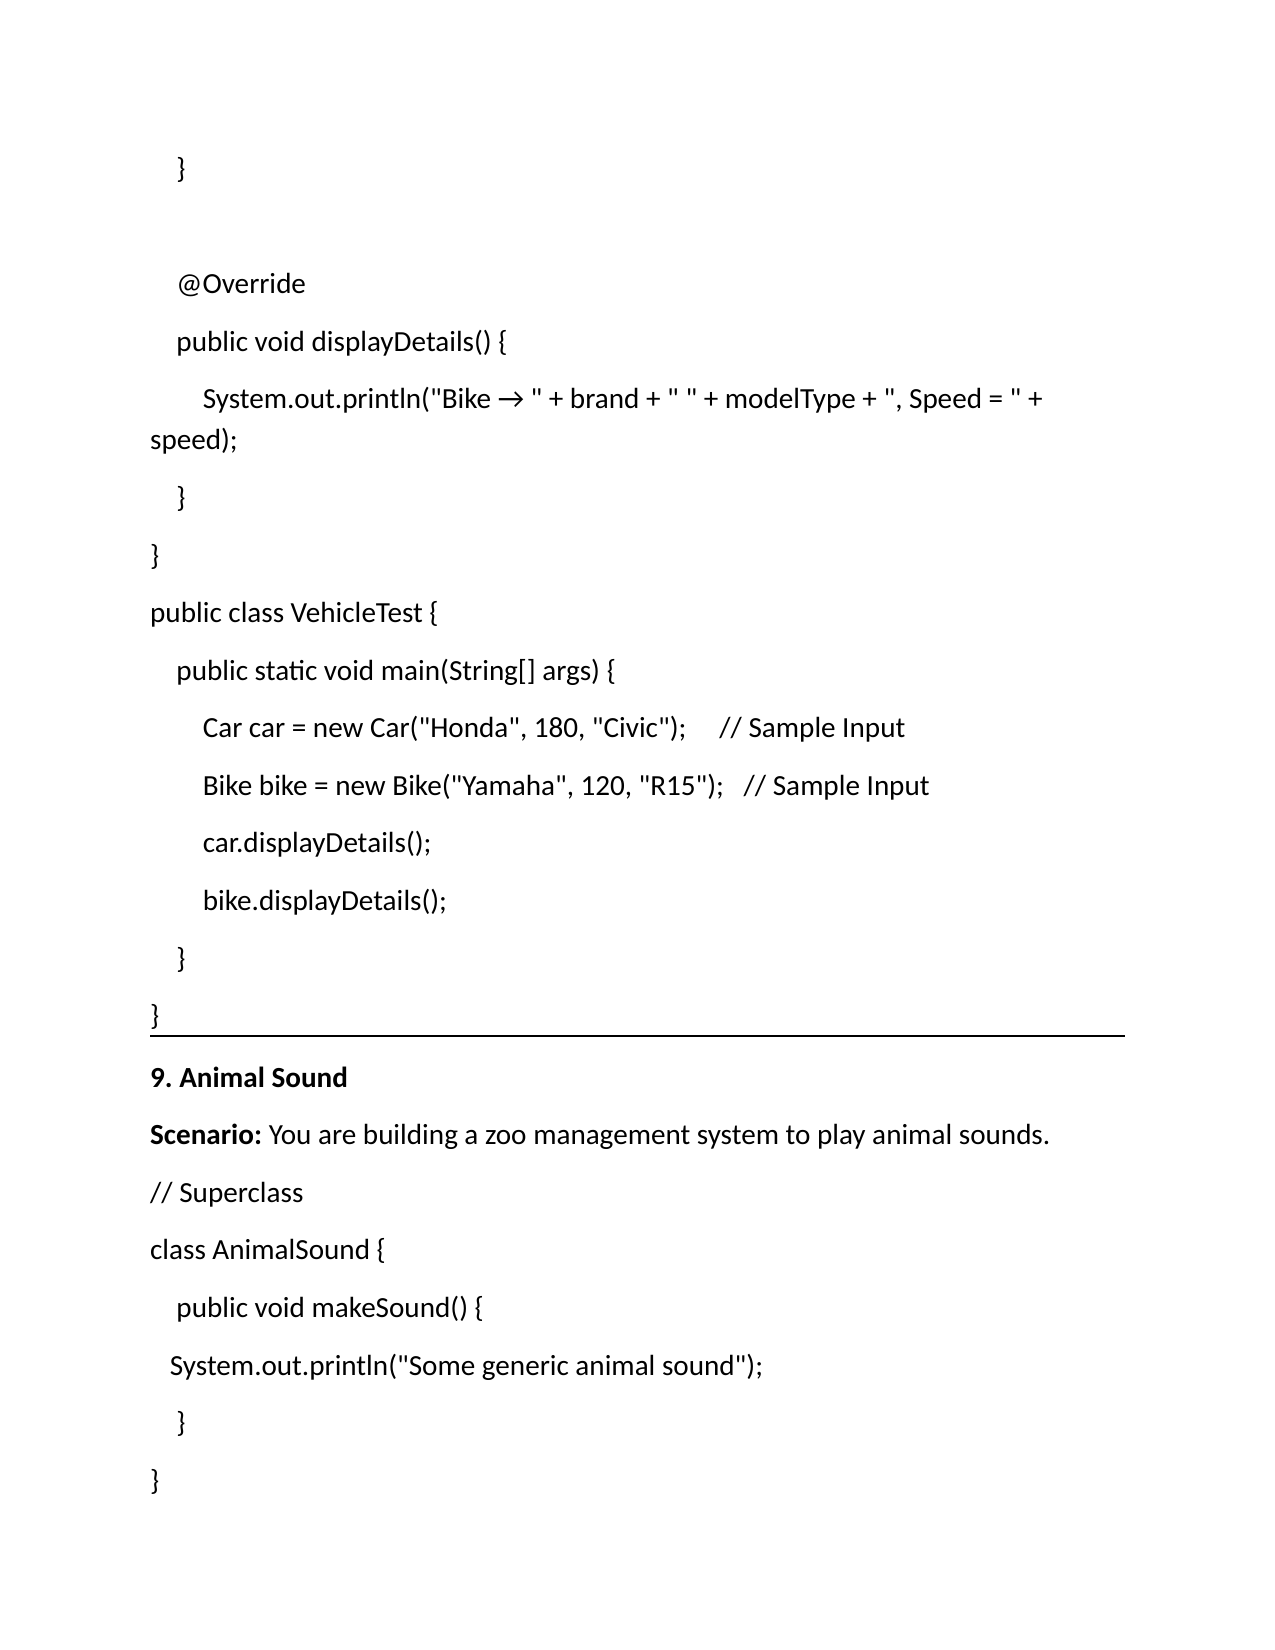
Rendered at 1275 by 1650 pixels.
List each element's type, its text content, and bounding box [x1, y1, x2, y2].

text } [150, 940, 1125, 975]
text } [150, 1462, 1125, 1497]
text System.out.println("Bike → " + brand + " " + modelType + ", Speed = " + speed); [150, 380, 1125, 457]
text } [150, 537, 1125, 572]
text } [150, 150, 1125, 186]
text public void makeSound() { [150, 1289, 1125, 1325]
text @Override [150, 265, 1125, 301]
text } [150, 997, 1125, 1035]
text 9. Animal Sound [150, 1059, 1125, 1094]
text } [150, 479, 1125, 514]
text System.out.println("Some generic animal sound"); [150, 1347, 1125, 1382]
text Bike bike = new Bike("Yamaha", 120, "R15"); // Sample Input [150, 767, 1125, 803]
text bike.displayDetails(); [150, 882, 1125, 918]
text class AnimalSound { [150, 1231, 1125, 1267]
text } [150, 1404, 1125, 1440]
text public class VehicleTest { [150, 594, 1125, 630]
text car.displayDetails(); [150, 824, 1125, 860]
text // Superclass [150, 1174, 1125, 1209]
text Car car = new Car("Honda", 180, "Civic"); // Sample Input [150, 709, 1125, 745]
text public void displayDetails() { [150, 323, 1125, 358]
text Scenario: You are building a zoo management system to play animal sounds. [150, 1116, 1125, 1152]
text public static void main(String[] args) { [150, 652, 1125, 687]
